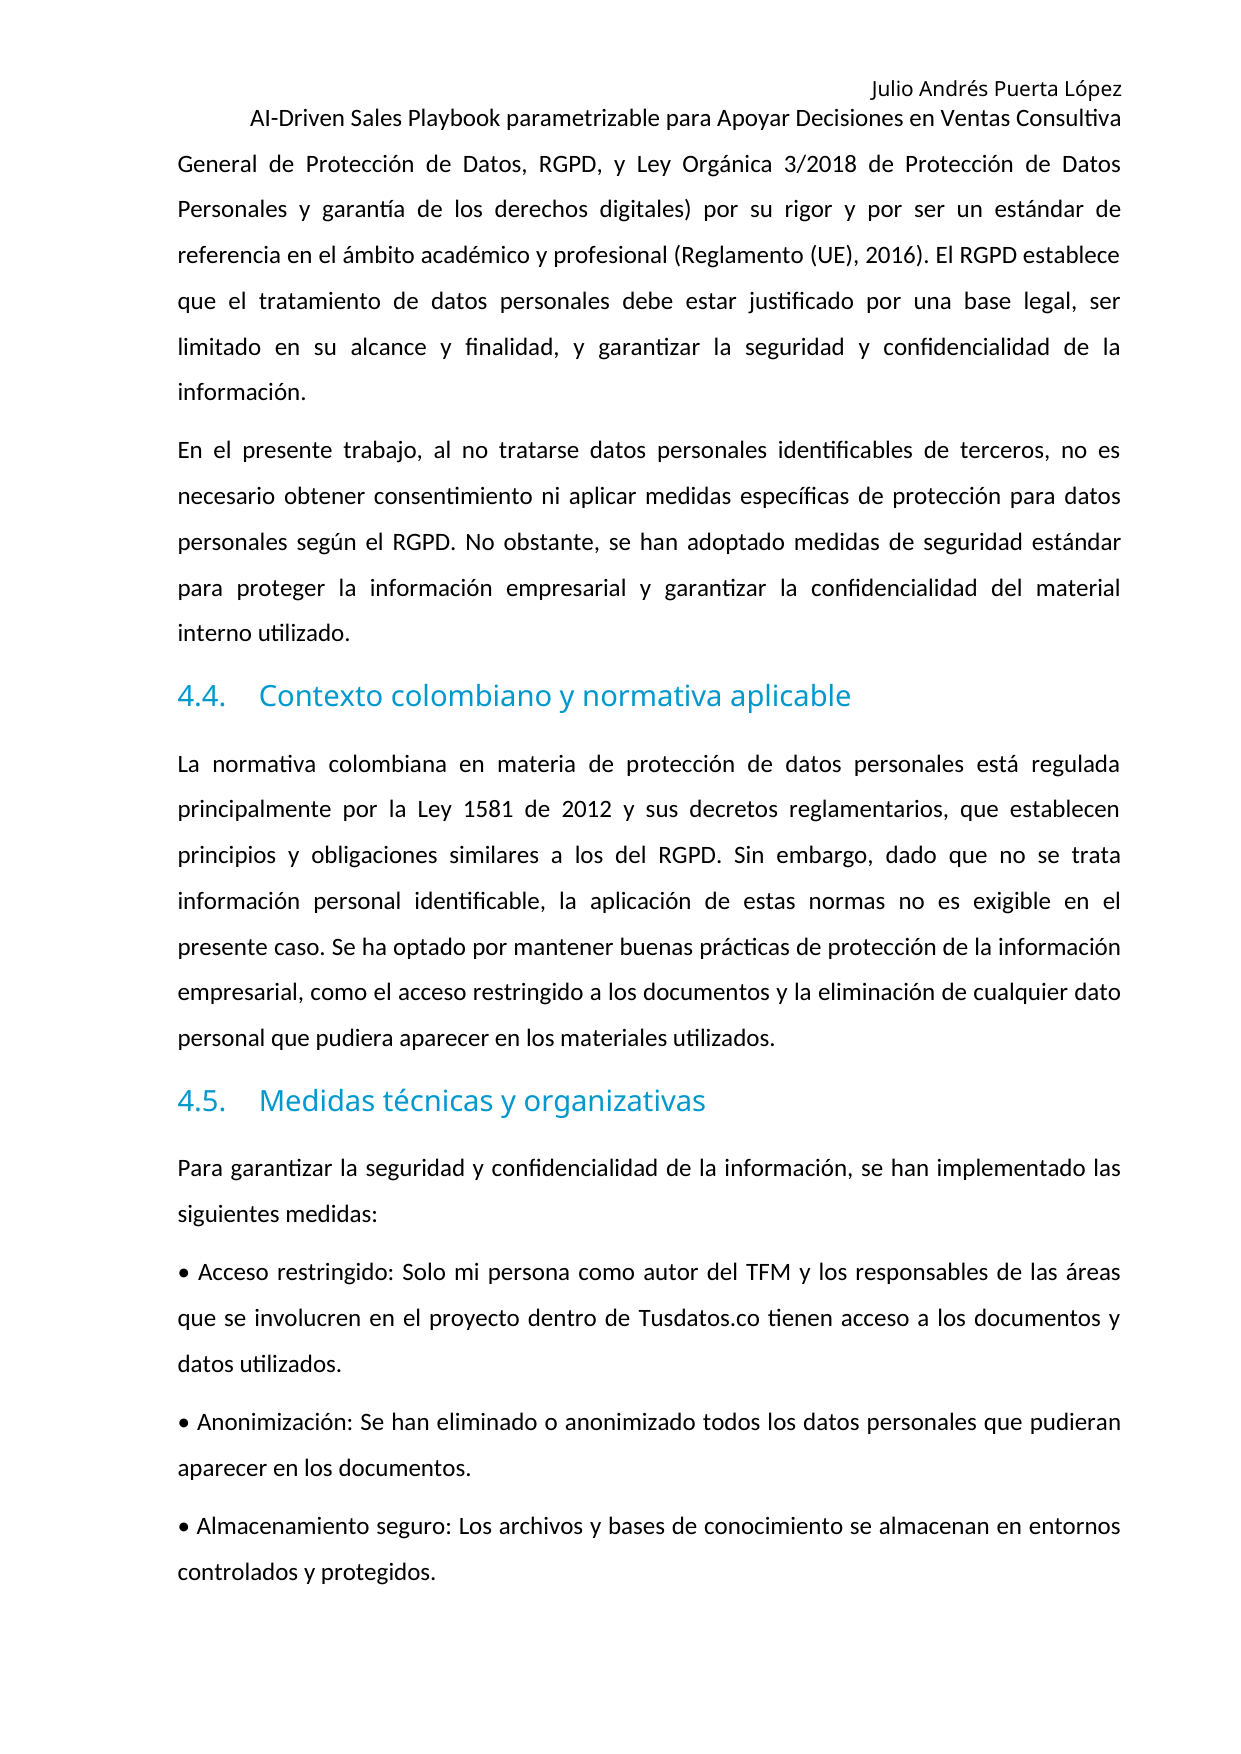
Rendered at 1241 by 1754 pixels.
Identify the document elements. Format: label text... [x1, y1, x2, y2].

text • Anonimización: Se han eliminado o anonimizado todos los datos personales que pudieran aparecer en los documentos. [177, 1406, 1122, 1482]
text • Acceso restringido: Solo mi persona como autor del TFM y los responsables de las áreas que se involucren en el proyecto dentro de Tusdatos.co tienen acceso a los documentos y datos utilizados. [177, 1256, 1122, 1378]
text En el presente trabajo, al no tratarse datos personales identificables de terceros, no es necesario obtener consentimiento ni aplicar medidas específicas de protección para datos personales según el RGPD. No obstante, se han adoptado medidas de seguridad estándar para proteger la información empresarial y garantizar la confidencialidad del material interno utilizado. [177, 434, 1122, 648]
subtitle Medidas técnicas y organizativas [177, 1080, 1122, 1120]
text • Almacenamiento seguro: Los archivos y bases de conocimiento se almacenan en entornos controlados y protegidos. [177, 1510, 1122, 1586]
text Para garantizar la seguridad y confidencialidad de la información, se han implementado las siguientes medidas: [177, 1152, 1122, 1228]
subtitle Contexto colombiano y normativa aplicable [177, 676, 1122, 715]
text La normativa colombiana en materia de protección de datos personales está regulada principalmente por la Ley 1581 de 2012 y sus decretos reglamentarios, que establecen principios y obligaciones similares a los del RGPD. Sin embargo, dado que no se trata información personal identificable, la aplicación de estas normas no es exigible en el presente caso. Se ha optado por mantener buenas prácticas de protección de la información empresarial, como el acceso restringido a los documentos y la eliminación de cualquier dato personal que pudiera aparecer en los materiales utilizados. [177, 748, 1122, 1053]
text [177, 148, 1122, 407]
